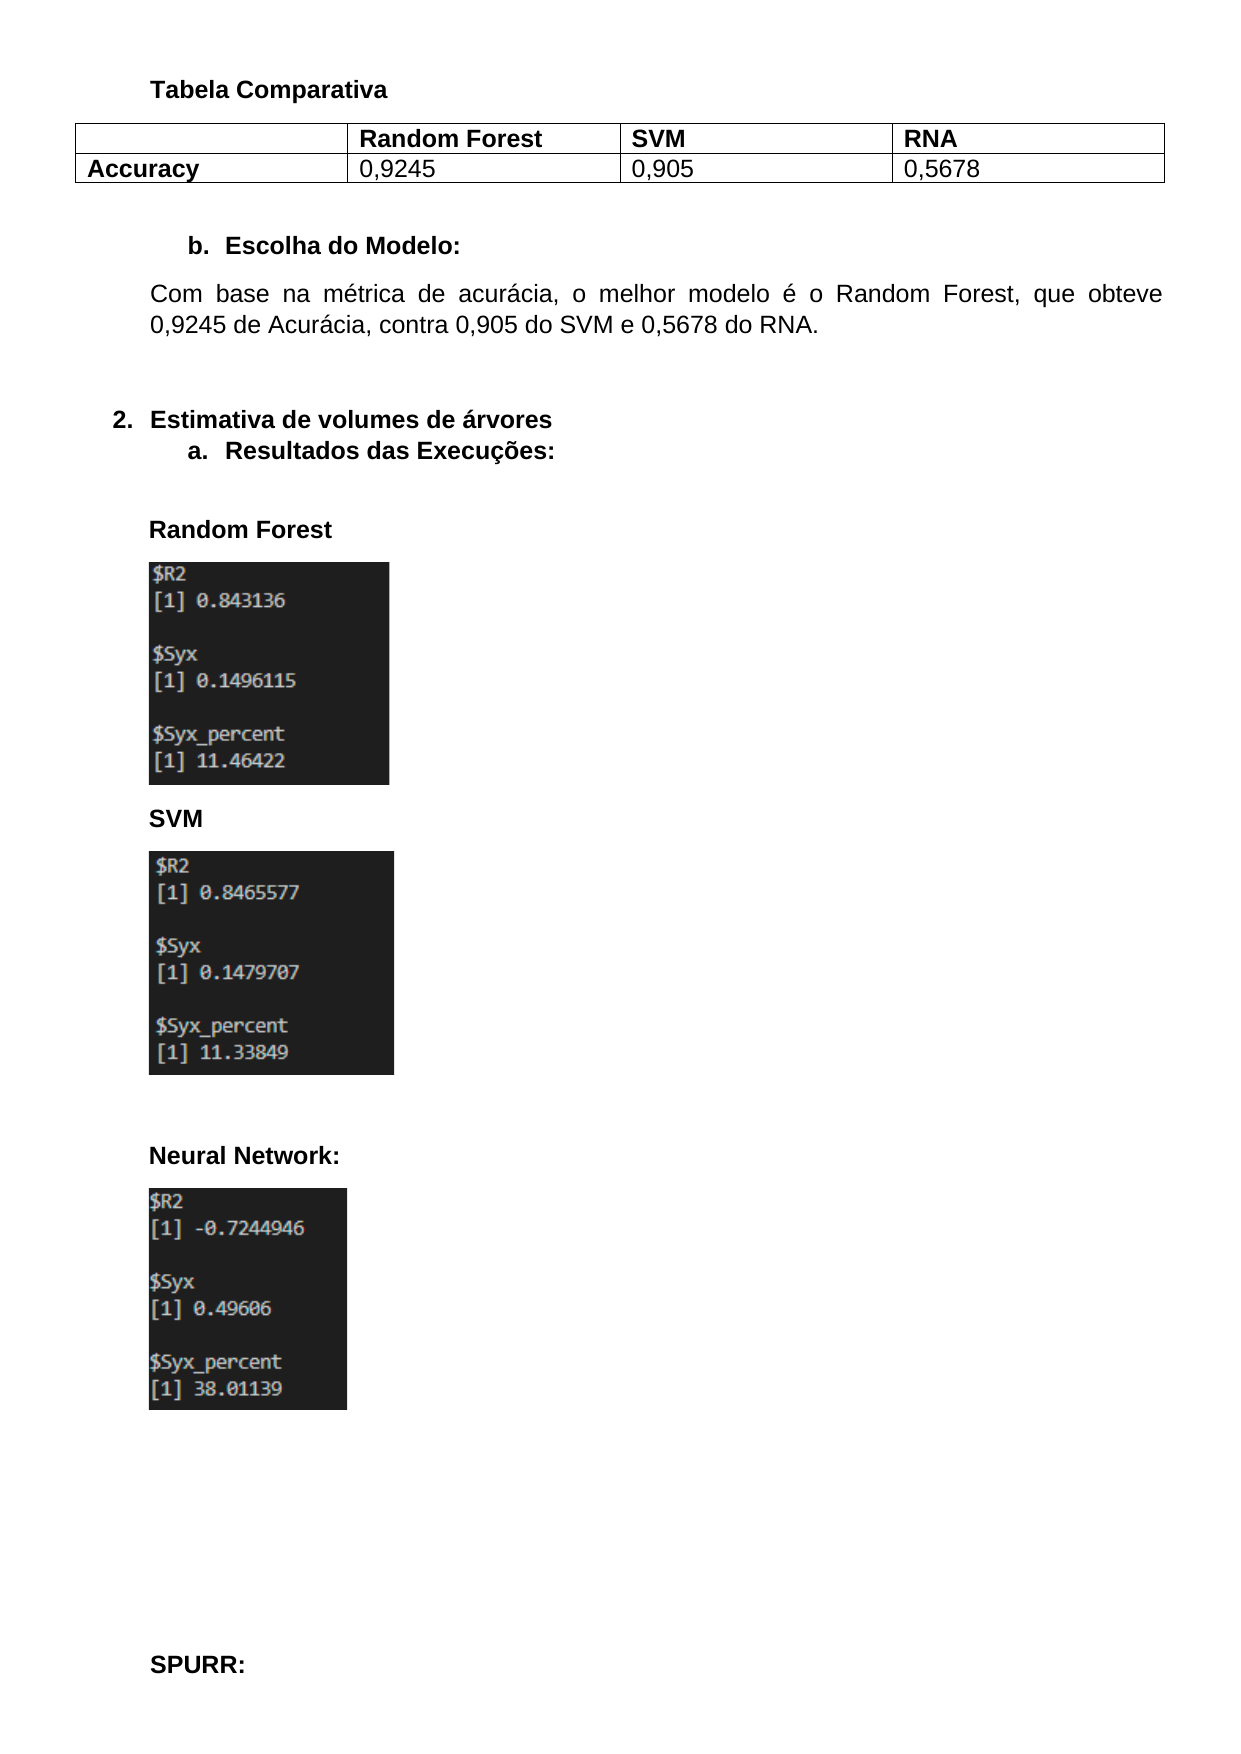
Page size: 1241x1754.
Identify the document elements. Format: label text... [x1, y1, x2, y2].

list Tabela Comparativa [150, 75, 1165, 104]
text Random Forest [75, 515, 1165, 544]
text Com base na métrica de acurácia, o melhor modelo é o Random Forest, que obteve 0,9245 de Acurácia, contra 0,905 do SVM e 0,5678 do RNA. [150, 279, 1165, 338]
table_header Random Forest [348, 124, 620, 152]
list Escolha do Modelo: [187, 231, 1165, 260]
picture [148, 562, 390, 785]
table_cell 0,5678 [893, 154, 1164, 182]
text SVM [75, 803, 1165, 832]
table_cell 0,905 [621, 154, 892, 182]
list SPURR: [150, 1650, 1165, 1679]
list Estimativa de volumes de árvores [112, 405, 1165, 434]
picture [148, 851, 395, 1075]
table_cell 0,9245 [348, 154, 620, 182]
table_header RNA [893, 124, 1164, 152]
list Resultados das Execuções: [187, 436, 1165, 465]
text Neural Network: [75, 1141, 1165, 1170]
table_header [76, 124, 347, 152]
table_header SVM [621, 124, 892, 152]
picture [148, 1188, 348, 1410]
table_cell Accuracy [76, 154, 347, 182]
